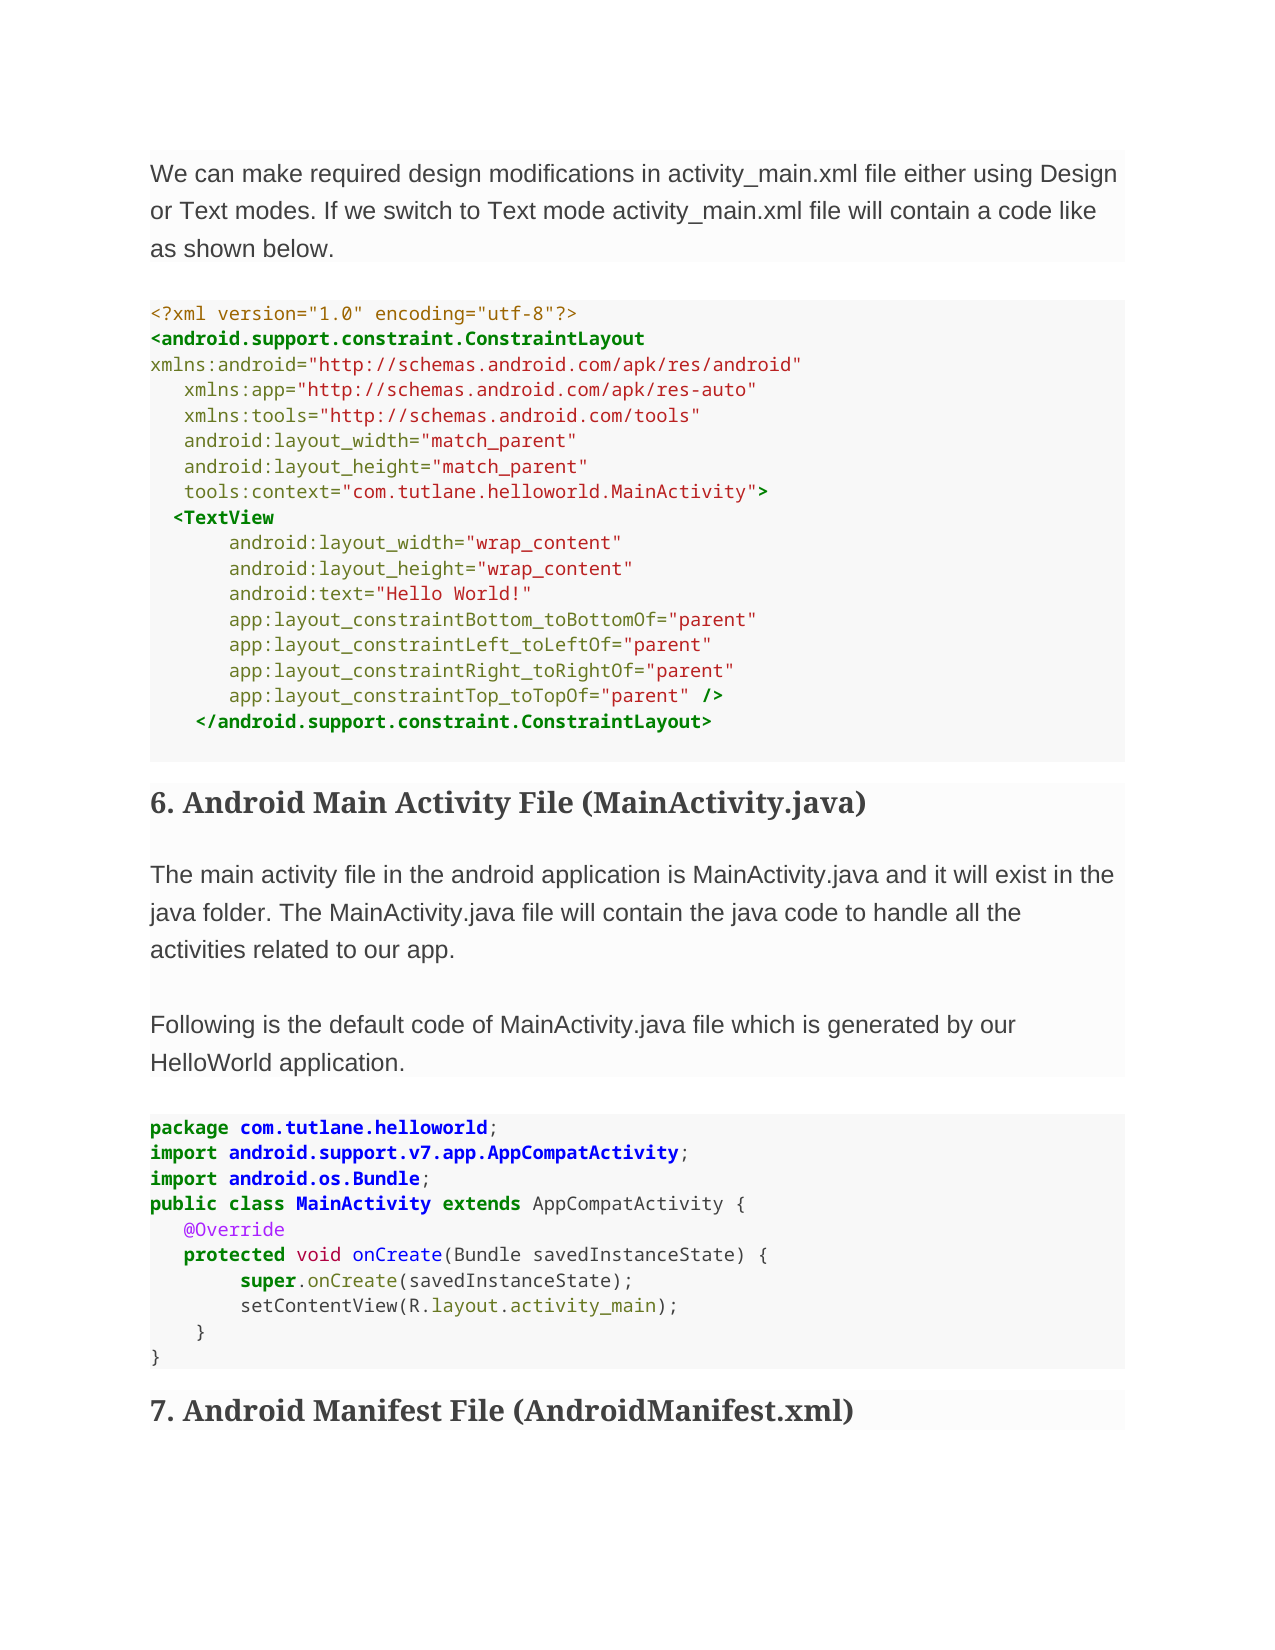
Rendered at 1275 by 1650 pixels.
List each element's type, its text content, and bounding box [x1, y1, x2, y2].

text super.onCreate(savedInstanceState); [150, 1267, 1125, 1293]
text package com.tutlane.helloworld; [150, 1114, 1125, 1139]
text app:layout_constraintLeft_toLeftOf="parent" [150, 632, 1125, 657]
text android:text="Hello World!" [150, 581, 1125, 606]
text @Override [150, 1216, 1125, 1242]
text <TextView [150, 504, 1125, 530]
text app:layout_constraintRight_toRightOf="parent" [150, 657, 1125, 683]
text setContentView(R.layout.activity_main); [150, 1293, 1125, 1318]
text import android.os.Bundle; [150, 1165, 1125, 1191]
text xmlns:app="http://schemas.android.com/apk/res-auto" [150, 377, 1125, 402]
text app:layout_constraintTop_toTopOf="parent" /> [150, 683, 1125, 708]
text xmlns:tools="http://schemas.android.com/tools" [150, 402, 1125, 428]
text <?xml version="1.0" encoding="utf-8"?> [150, 300, 1125, 326]
text </android.support.constraint.ConstraintLayout> [150, 708, 1125, 734]
text } [150, 1344, 1125, 1369]
text android:layout_height="match_parent" [150, 453, 1125, 479]
text tools:context="com.tutlane.helloworld.MainActivity"> [150, 479, 1125, 504]
text 7. Android Manifest File (AndroidManifest.xml) [150, 1390, 1125, 1430]
text app:layout_constraintBottom_toBottomOf="parent" [150, 606, 1125, 632]
text The main activity file in the android application is MainActivity.java and it will exist in the java folder. The MainActivity.java file will contain the java code to handle all the activities related to our app. [150, 852, 1125, 964]
text 6. Android Main Activity File (MainActivity.java) [150, 783, 1125, 822]
text Following is the default code of MainActivity.java file which is generated by our HelloWorld application. [150, 1002, 1125, 1077]
text protected void onCreate(Bundle savedInstanceState) { [150, 1242, 1125, 1267]
text We can make required design modifications in activity_main.xml file either using Design or Text modes. If we switch to Text mode activity_main.xml file will contain a code like as shown below. [150, 150, 1125, 262]
text } [150, 1318, 1125, 1344]
text android:layout_width="match_parent" [150, 428, 1125, 453]
text <android.support.constraint.ConstraintLayout xmlns:android="http://schemas.android.com/apk/res/android" [150, 326, 1125, 377]
text android:layout_height="wrap_content" [150, 555, 1125, 581]
text android:layout_width="wrap_content" [150, 530, 1125, 555]
text import android.support.v7.app.AppCompatActivity; [150, 1139, 1125, 1165]
text public class MainActivity extends AppCompatActivity { [150, 1191, 1125, 1216]
